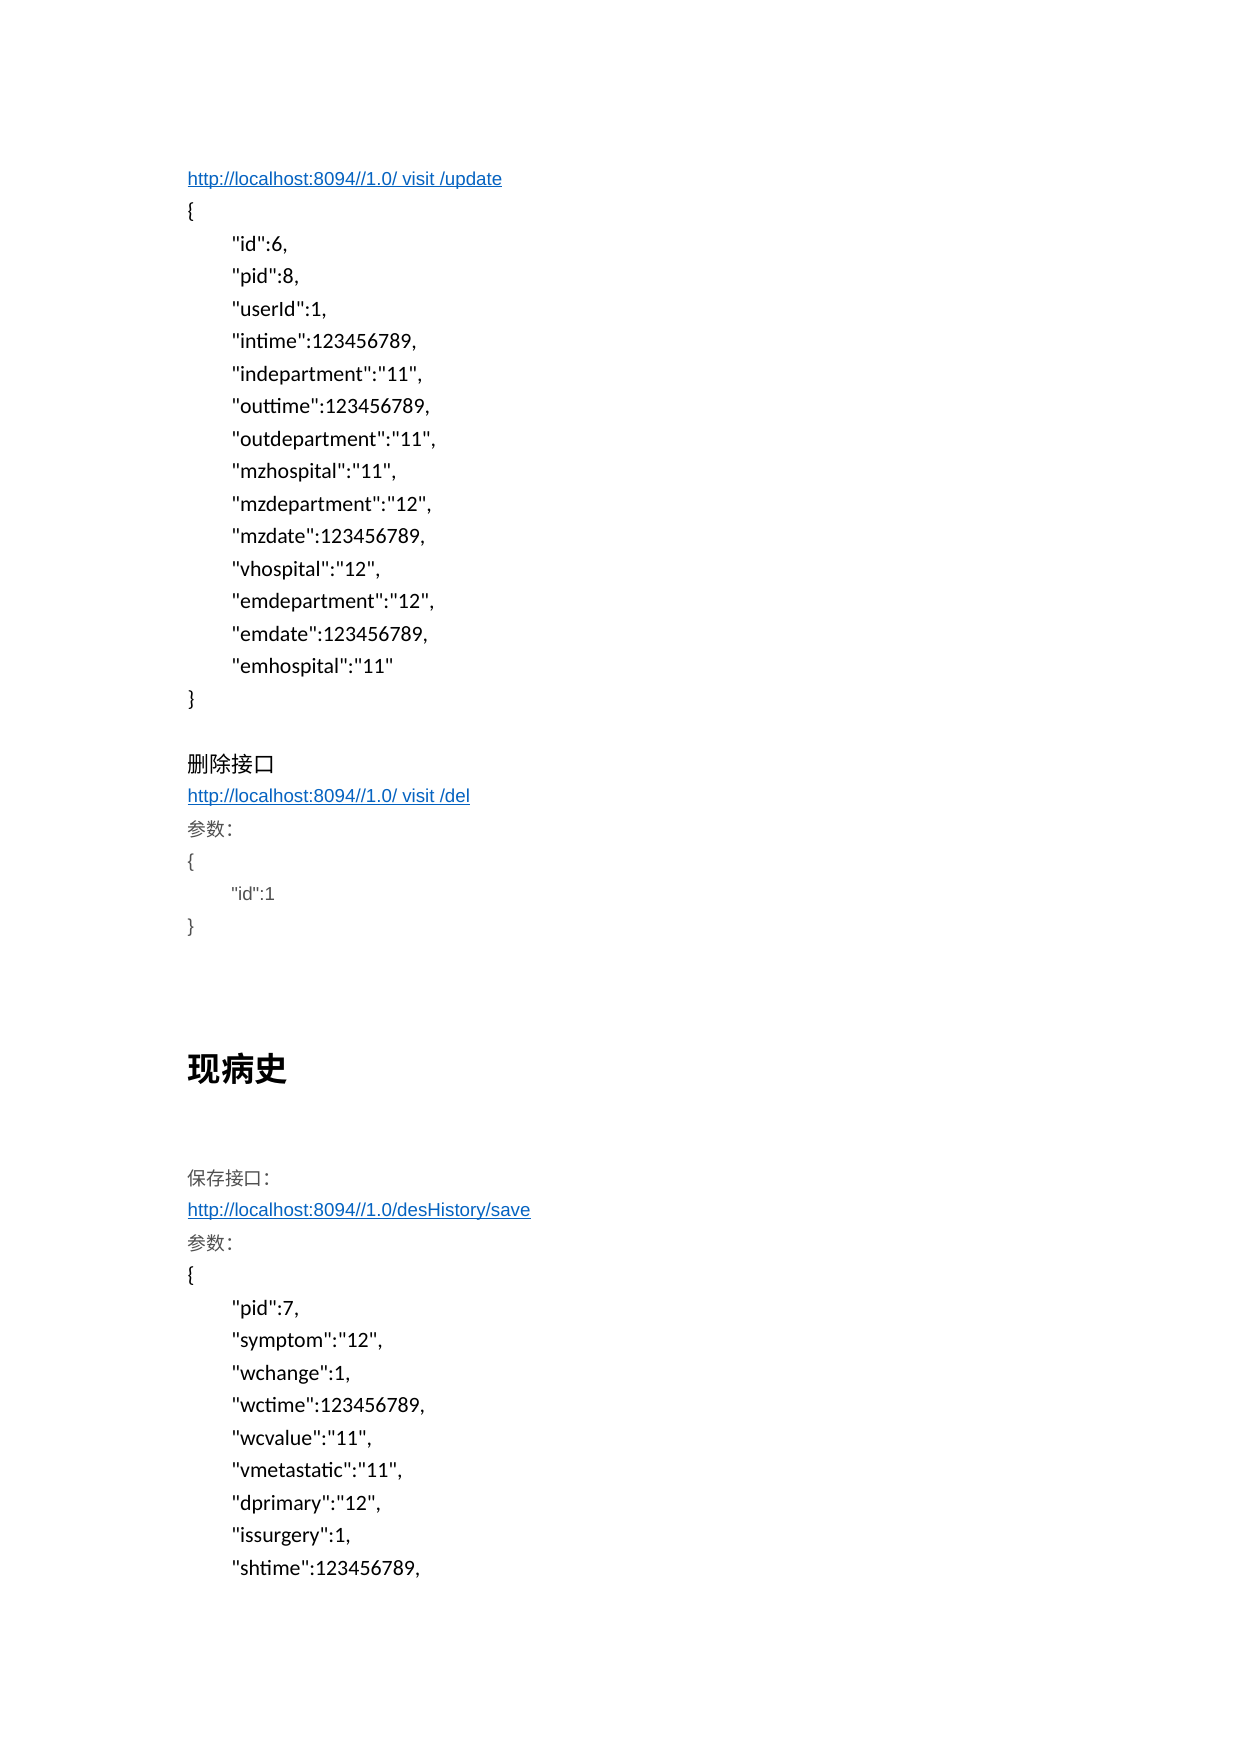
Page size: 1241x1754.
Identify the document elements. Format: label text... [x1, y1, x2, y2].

text "id":6, [187, 227, 1053, 259]
text "wchange":1, [187, 1356, 1053, 1389]
text "emdepartment":"12", [187, 584, 1053, 617]
text "shtime":123456789, [187, 1551, 1053, 1584]
text "mzdepartment":"12", [187, 487, 1053, 519]
text http://localhost:8094//1.0/desHistory/save [187, 1194, 1053, 1226]
text { [187, 1259, 1053, 1291]
text "intime":123456789, [187, 324, 1053, 357]
text "wcvalue":"11", [187, 1421, 1053, 1454]
text 参数： [187, 812, 1053, 844]
text 删除接口 [187, 747, 1053, 779]
text { [187, 844, 1053, 877]
text "emdate":123456789, [187, 617, 1053, 649]
text "vhospital":"12", [187, 552, 1053, 584]
text } [187, 909, 1053, 942]
text "id":1 [187, 877, 1053, 909]
text "indepartment":"11", [187, 357, 1053, 389]
text } [187, 682, 1053, 714]
text http://localhost:8094//1.0/ visit /del [187, 779, 1053, 812]
text 参数： [187, 1226, 1053, 1259]
text "outdepartment":"11", [187, 422, 1053, 454]
text "mzhospital":"11", [187, 454, 1053, 487]
subtitle 现病史 [187, 1034, 1053, 1099]
text "dprimary":"12", [187, 1486, 1053, 1519]
text "outtime":123456789, [187, 389, 1053, 422]
text "mzdate":123456789, [187, 519, 1053, 552]
text { [187, 194, 1053, 227]
text "userId":1, [187, 292, 1053, 324]
text 保存接口： [187, 1161, 1053, 1194]
text "pid":8, [187, 259, 1053, 292]
text "wctime":123456789, [187, 1389, 1053, 1421]
text "issurgery":1, [187, 1519, 1053, 1551]
text "pid":7, [187, 1291, 1053, 1324]
text "emhospital":"11" [187, 649, 1053, 682]
text "symptom":"12", [187, 1324, 1053, 1356]
text http://localhost:8094//1.0/ visit /update [187, 162, 1053, 194]
text "vmetastatic":"11", [187, 1454, 1053, 1486]
